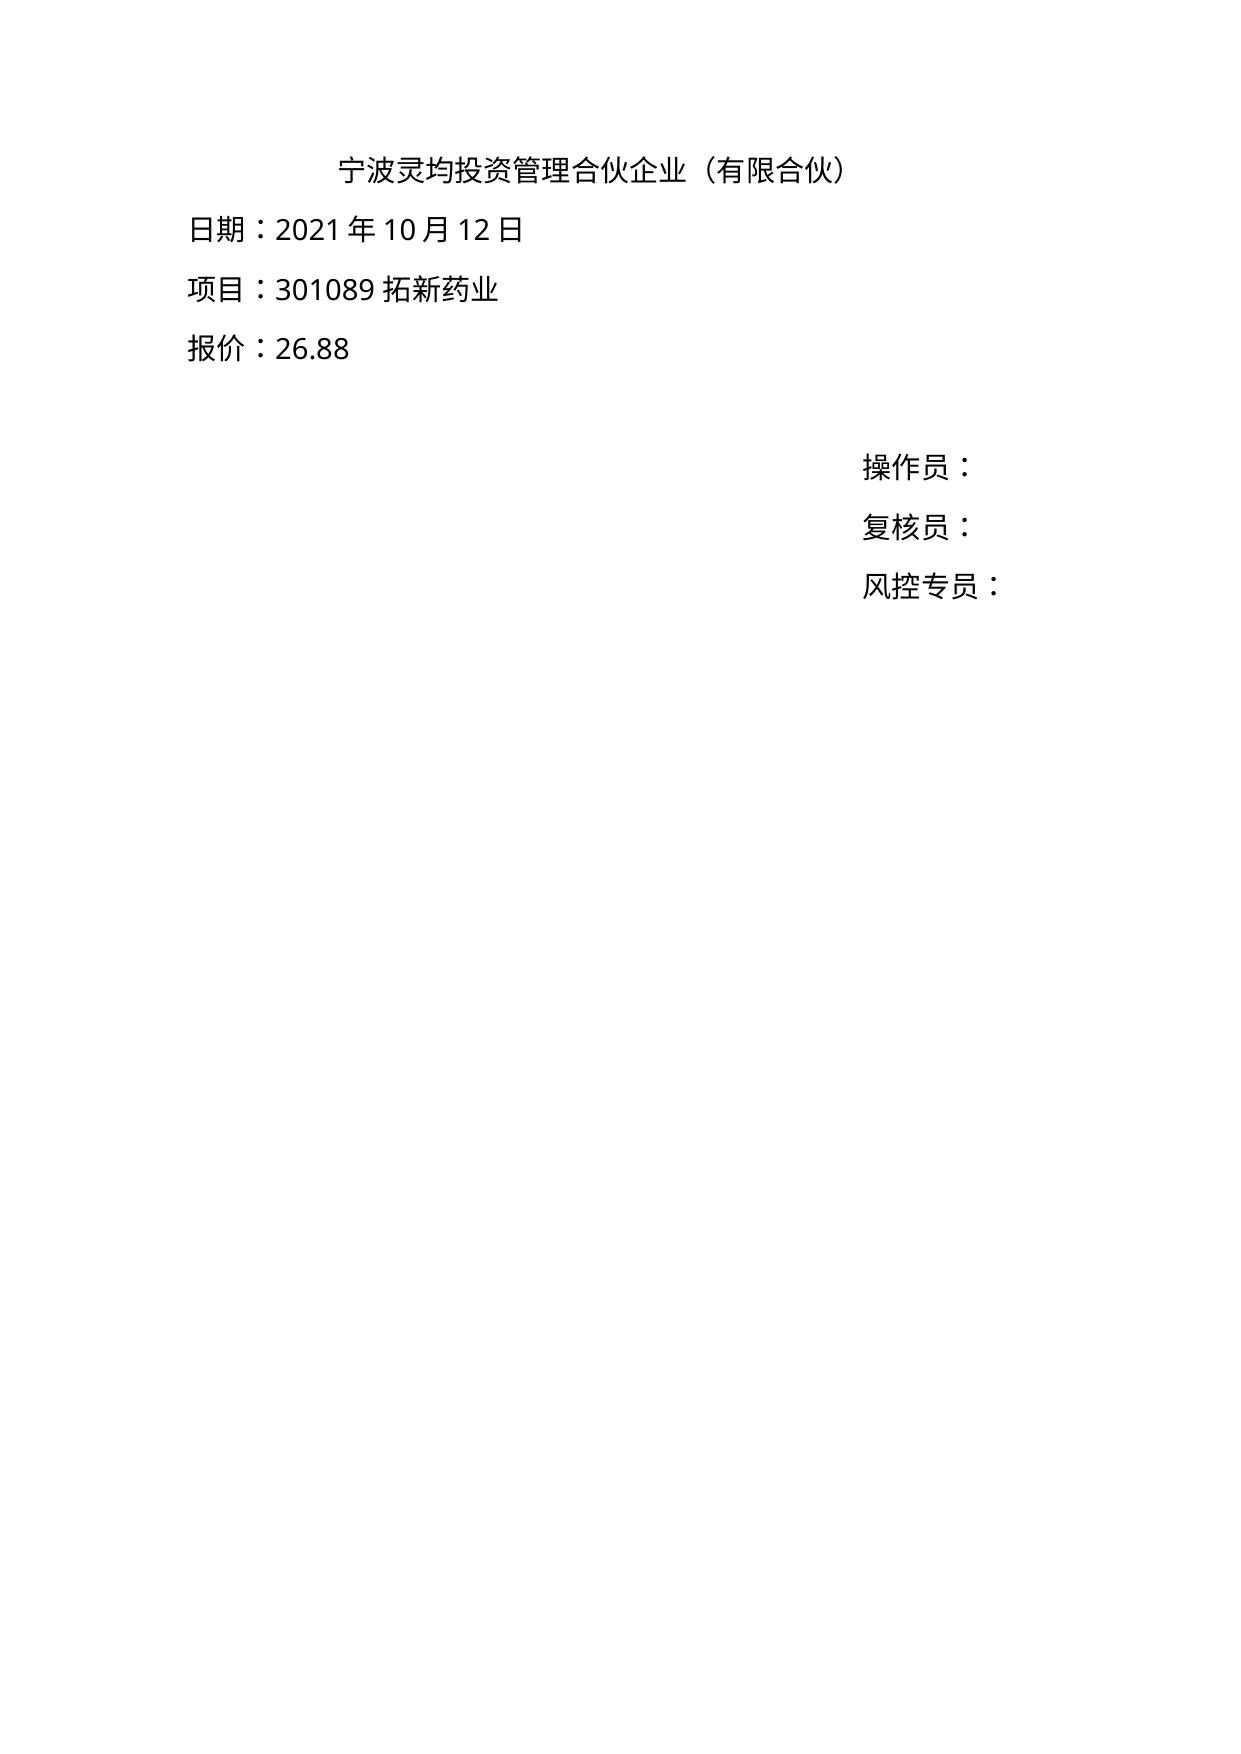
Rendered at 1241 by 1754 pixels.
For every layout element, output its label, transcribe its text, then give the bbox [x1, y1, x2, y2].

text 宁波灵均投资管理合伙企业（有限合伙） 日期：2021年10月12日 项目：301089 拓新药业 报价：26.88 操作员： 复核员： 风控专员： [187, 150, 1053, 606]
